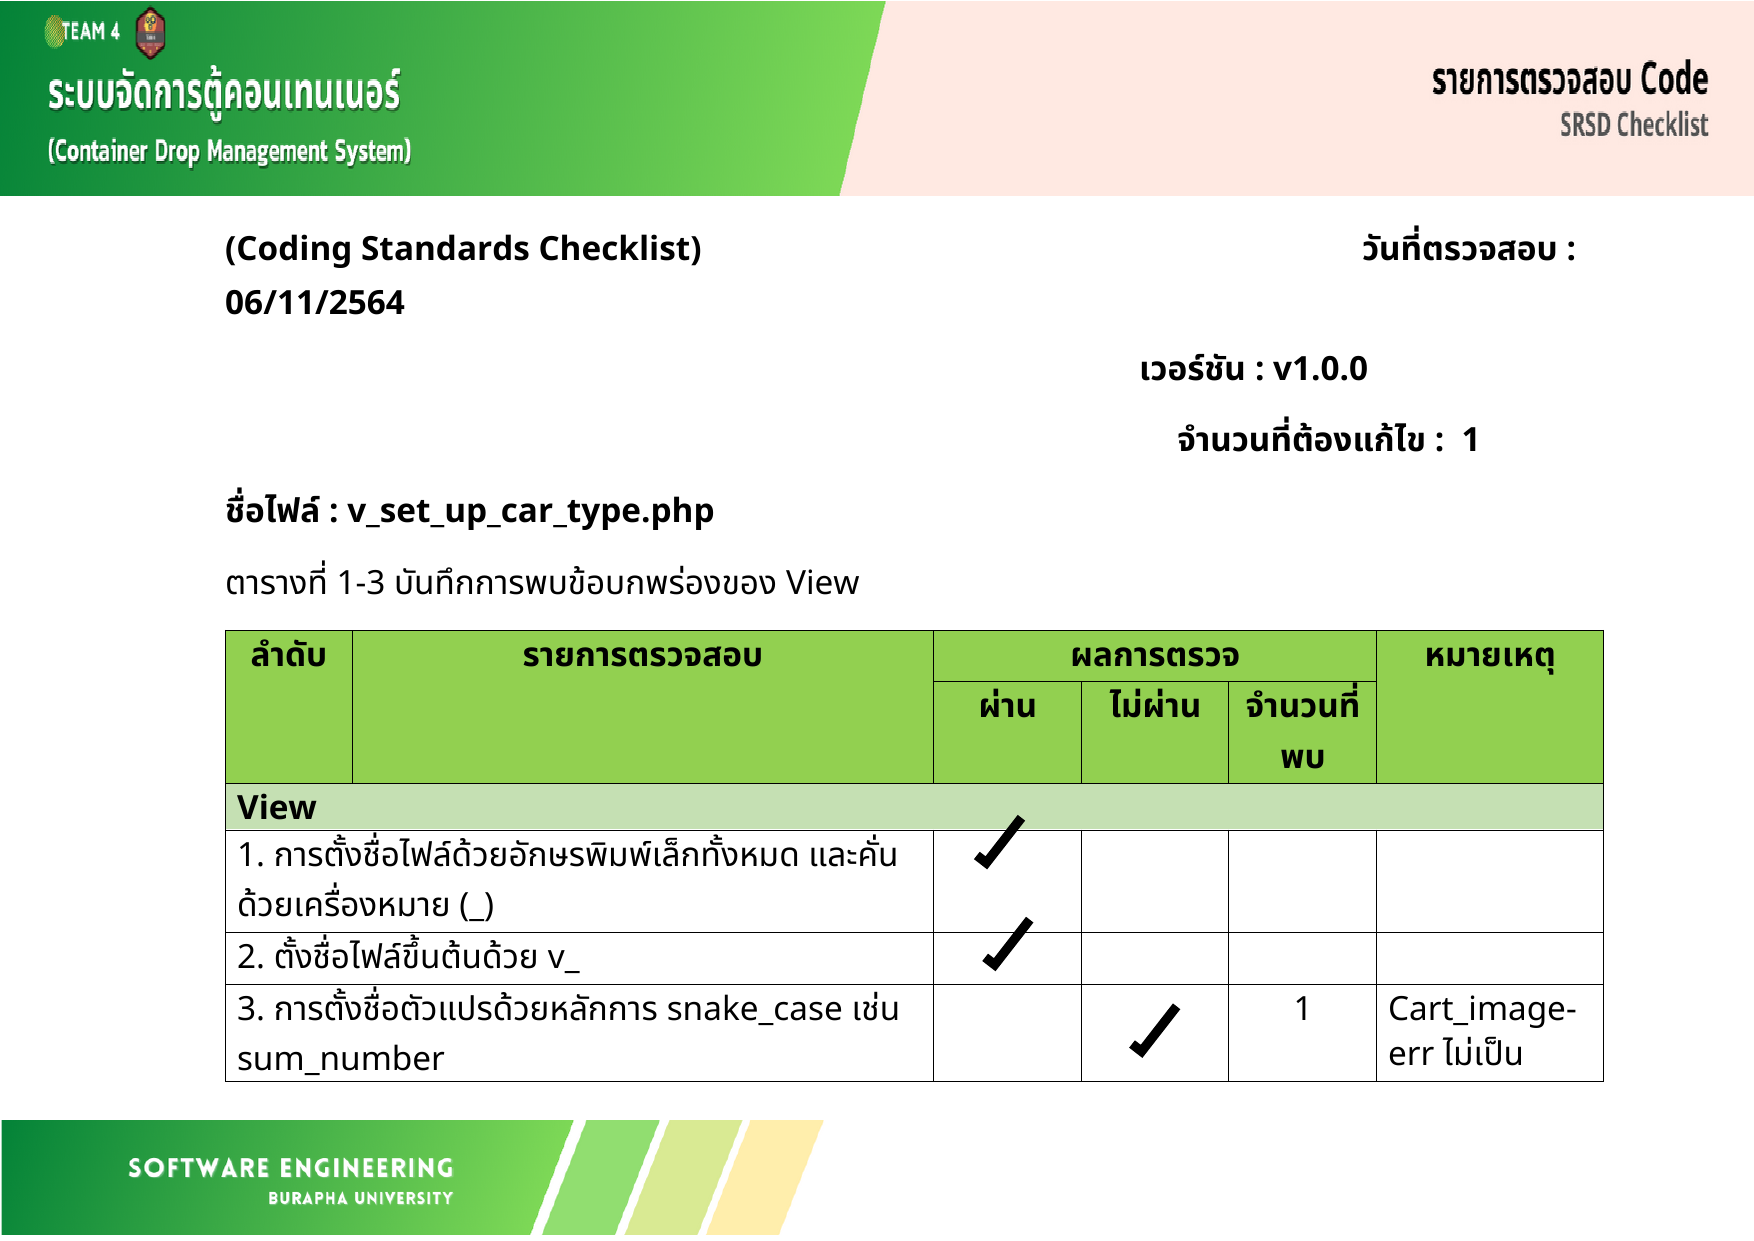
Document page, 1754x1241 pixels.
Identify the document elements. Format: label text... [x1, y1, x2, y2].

text ชื่อไฟล์ : v_set_up_car_type.php [225, 487, 1604, 538]
table_header รายการตรวจสอบ [353, 631, 933, 783]
text เวอร์ชัน : v1.0.0 [750, 345, 1604, 395]
table_cell [934, 933, 1081, 983]
table_cell 3. การตั้งชื่อตัวแปรด้วยหลักการ snake_case เช่น sum_number [226, 985, 933, 1081]
text (Coding Standards Checklist) วันที่ตรวจสอบ : 06/11/2564 [225, 225, 1604, 324]
table_cell [1229, 933, 1376, 983]
table_cell ไม่ผ่าน [1082, 682, 1228, 783]
table_cell [934, 985, 1081, 1081]
table_cell 1 [1229, 985, 1376, 1081]
text ตารางที่ 1-3 บันทึกการพบข้อบกพร่องของ View [225, 558, 1604, 609]
picture [0, 1, 1754, 196]
table_cell [1377, 933, 1603, 983]
table_header หมายเหตุ [1377, 631, 1603, 783]
table_cell ผ่าน [934, 682, 1081, 783]
table_header ผลการตรวจ [934, 631, 1376, 681]
table_cell [1082, 933, 1228, 983]
picture [1, 1120, 1682, 1235]
table_cell [934, 831, 1081, 932]
table_cell จำนวนที่พบ [1229, 682, 1376, 783]
table_header ลำดับ [226, 631, 352, 783]
table_cell [1082, 831, 1228, 932]
table_cell Cart_image-err ไม่เป็น snake case [1377, 985, 1603, 1081]
table_cell 2. ตั้งชื่อไฟล์ขึ้นต้นด้วย v_ [226, 933, 933, 983]
table_cell [1082, 985, 1228, 1081]
table_cell View [226, 784, 1603, 829]
text จำนวนที่ต้องแก้ไข : 1 [1125, 416, 1604, 467]
table_cell [1377, 831, 1603, 932]
table_cell [1229, 831, 1376, 932]
table_cell 1. การตั้งชื่อไฟล์ด้วยอักษรพิมพ์เล็กทั้งหมด และคั่นด้วยเครื่องหมาย (_) [226, 831, 933, 932]
